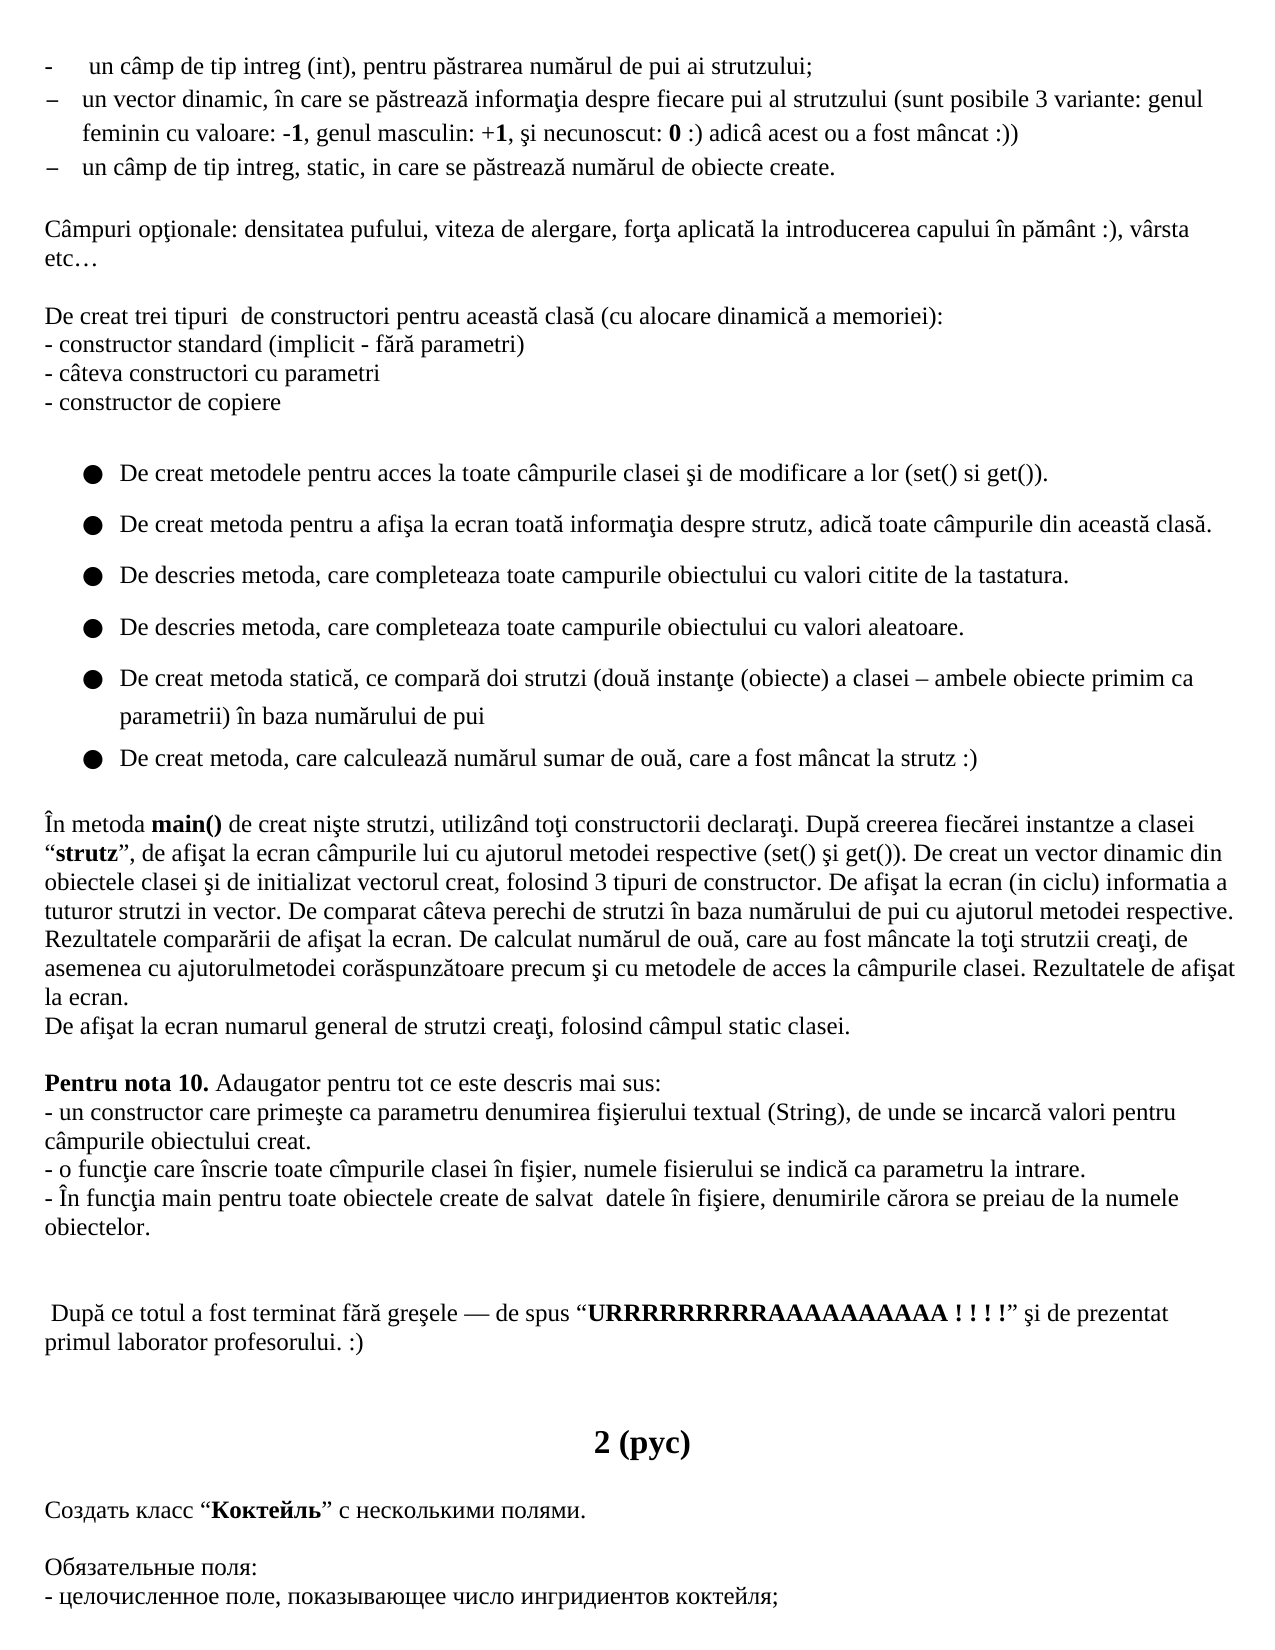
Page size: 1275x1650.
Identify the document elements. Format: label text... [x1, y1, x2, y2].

text Создать класс “Коктейль” с несколькими полями. [44, 1495, 1240, 1523]
list De descries metoda, care completeaza toate campurile obiectului cu valori aleatoare. [82, 598, 1240, 649]
list De creat metoda, care calculează numărul sumar de ouă, care a fost mâncat la strutz :) [82, 729, 1240, 781]
text Pentru nota 10. Adaugator pentru tot ce este descris mai sus: [44, 1068, 1240, 1097]
text - constructor standard (implicit - fără parametri) [44, 329, 1240, 358]
list un vector dinamic, în care se păstrează informaţia despre fiecare pui al strutzului (sunt posibile 3 variante: genul feminin cu valoare: -1, genul masculin: +1, şi necunoscut: 0 :) adicâ acest ou a fost mâncat :)) [44, 80, 1240, 147]
text - целочисленное поле, показывающее число ингридиентов коктейля; [44, 1581, 1240, 1610]
list De creat metoda statică, ce compară doi strutzi (două instanţe (obiecte) a clasei – ambele obiecte primim ca parametrii) în baza numărului de pui [82, 649, 1240, 729]
text - constructor de copiere [44, 387, 1240, 416]
text - un câmp de tip intreg (int), pentru păstrarea numărul de pui ai strutzului; [44, 51, 1240, 80]
list De creat metoda pentru a afişa la ecran toată informaţia despre strutz, adică toate câmpurile din această clasă. [82, 496, 1240, 547]
text - câteva constructori cu parametri [44, 358, 1240, 387]
text De afişat la ecran numarul general de strutzi creaţi, folosind câmpul static clasei. [44, 1011, 1240, 1039]
text 2 (рус) [44, 1423, 1240, 1461]
text De creat trei tipuri de constructori pentru această clasă (cu alocare dinamică a memoriei): [44, 301, 1240, 329]
text Обязательные поля: [44, 1552, 1240, 1581]
text Câmpuri opţionale: densitatea pufului, viteza de alergare, forţa aplicată la introducerea capului în pământ :), vârsta etc… [44, 214, 1240, 272]
list De creat metodele pentru acces la toate câmpurile clasei şi de modificare a lor (set() si get()). [82, 444, 1240, 496]
text - În funcţia main pentru toate obiectele create de salvat datele în fişiere, denumirile cărora se preiau de la numele obiectelor. [44, 1183, 1240, 1241]
text - o funcţie care înscrie toate cîmpurile clasei în fişier, numele fisierului se indică ca parametru la intrare. [44, 1154, 1240, 1183]
text - un constructor care primeşte ca parametru denumirea fişierului textual (String), de unde se incarcă valori pentru câmpurile obiectului creat. [44, 1097, 1240, 1154]
text În metoda main() de creat nişte strutzi, utilizând toţi constructorii declaraţi. După creerea fiecărei instantze a clasei “strutz”, de afişat la ecran câmpurile lui cu ajutorul metodei respective (set() şi get()). De creat un vector dinamic din obiectele clasei şi de initializat vectorul creat, folosind 3 tipuri de constructor. De afişat la ecran (in ciclu) informatia a tuturor strutzi in vector. De comparat câteva perechi de strutzi în baza numărului de pui cu ajutorul metodei respective. Rezultatele comparării de afişat la ecran. De calculat numărul de ouă, care au fost mâncate la toţi strutzii creaţi, de asemenea cu ajutorulmetodei corăspunzătoare precum şi cu metodele de acces la câmpurile clasei. Rezultatele de afişat la ecran. [44, 809, 1240, 1011]
list un câmp de tip intreg, static, in care se păstrează numărul de obiecte create. [44, 147, 1240, 186]
text După ce totul a fost terminat fără greşele — de spus “URRRRRRRRRAAAAAAAAAA ! ! ! !” şi de prezentat primul laborator profesorului. :) [44, 1298, 1240, 1356]
list De descries metoda, care completeaza toate campurile obiectului cu valori citite de la tastatura. [82, 547, 1240, 598]
